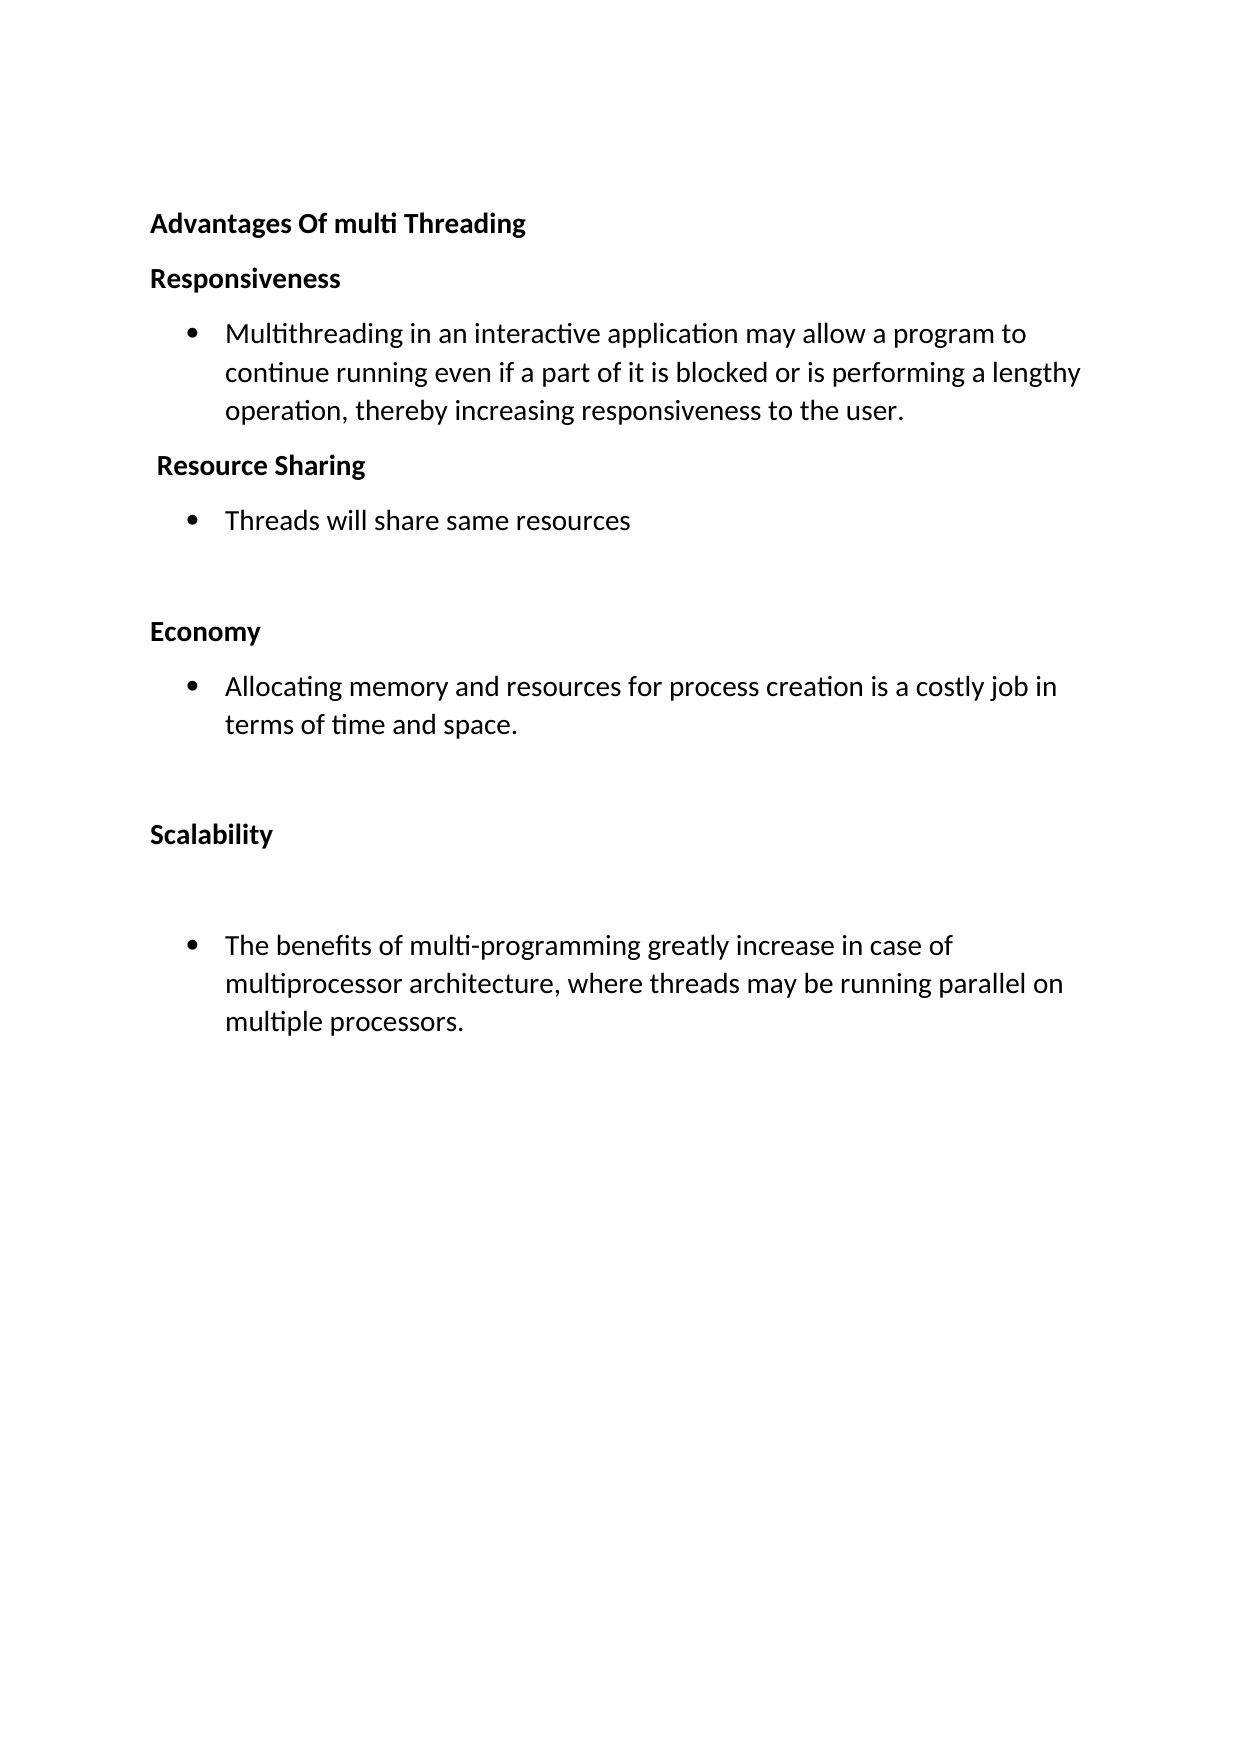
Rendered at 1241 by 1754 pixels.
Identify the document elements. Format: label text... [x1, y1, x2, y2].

text Economy [150, 613, 1090, 648]
text Advantages Of multi Threading [150, 205, 1090, 241]
list Allocating memory and resources for process creation is a costly job in terms of time and space. [187, 668, 1090, 742]
list Threads will share same resources [187, 502, 1090, 538]
text Scalability [150, 816, 1090, 852]
text Resource Sharing [150, 447, 1090, 483]
list The benefits of multi-programming greatly increase in case of multiprocessor architecture, where threads may be running parallel on multiple processors. [187, 927, 1090, 1039]
list Multithreading in an interactive application may allow a program to continue running even if a part of it is blocked or is performing a lengthy operation, thereby increasing responsiveness to the user. [187, 315, 1090, 428]
text Responsiveness [150, 260, 1090, 296]
